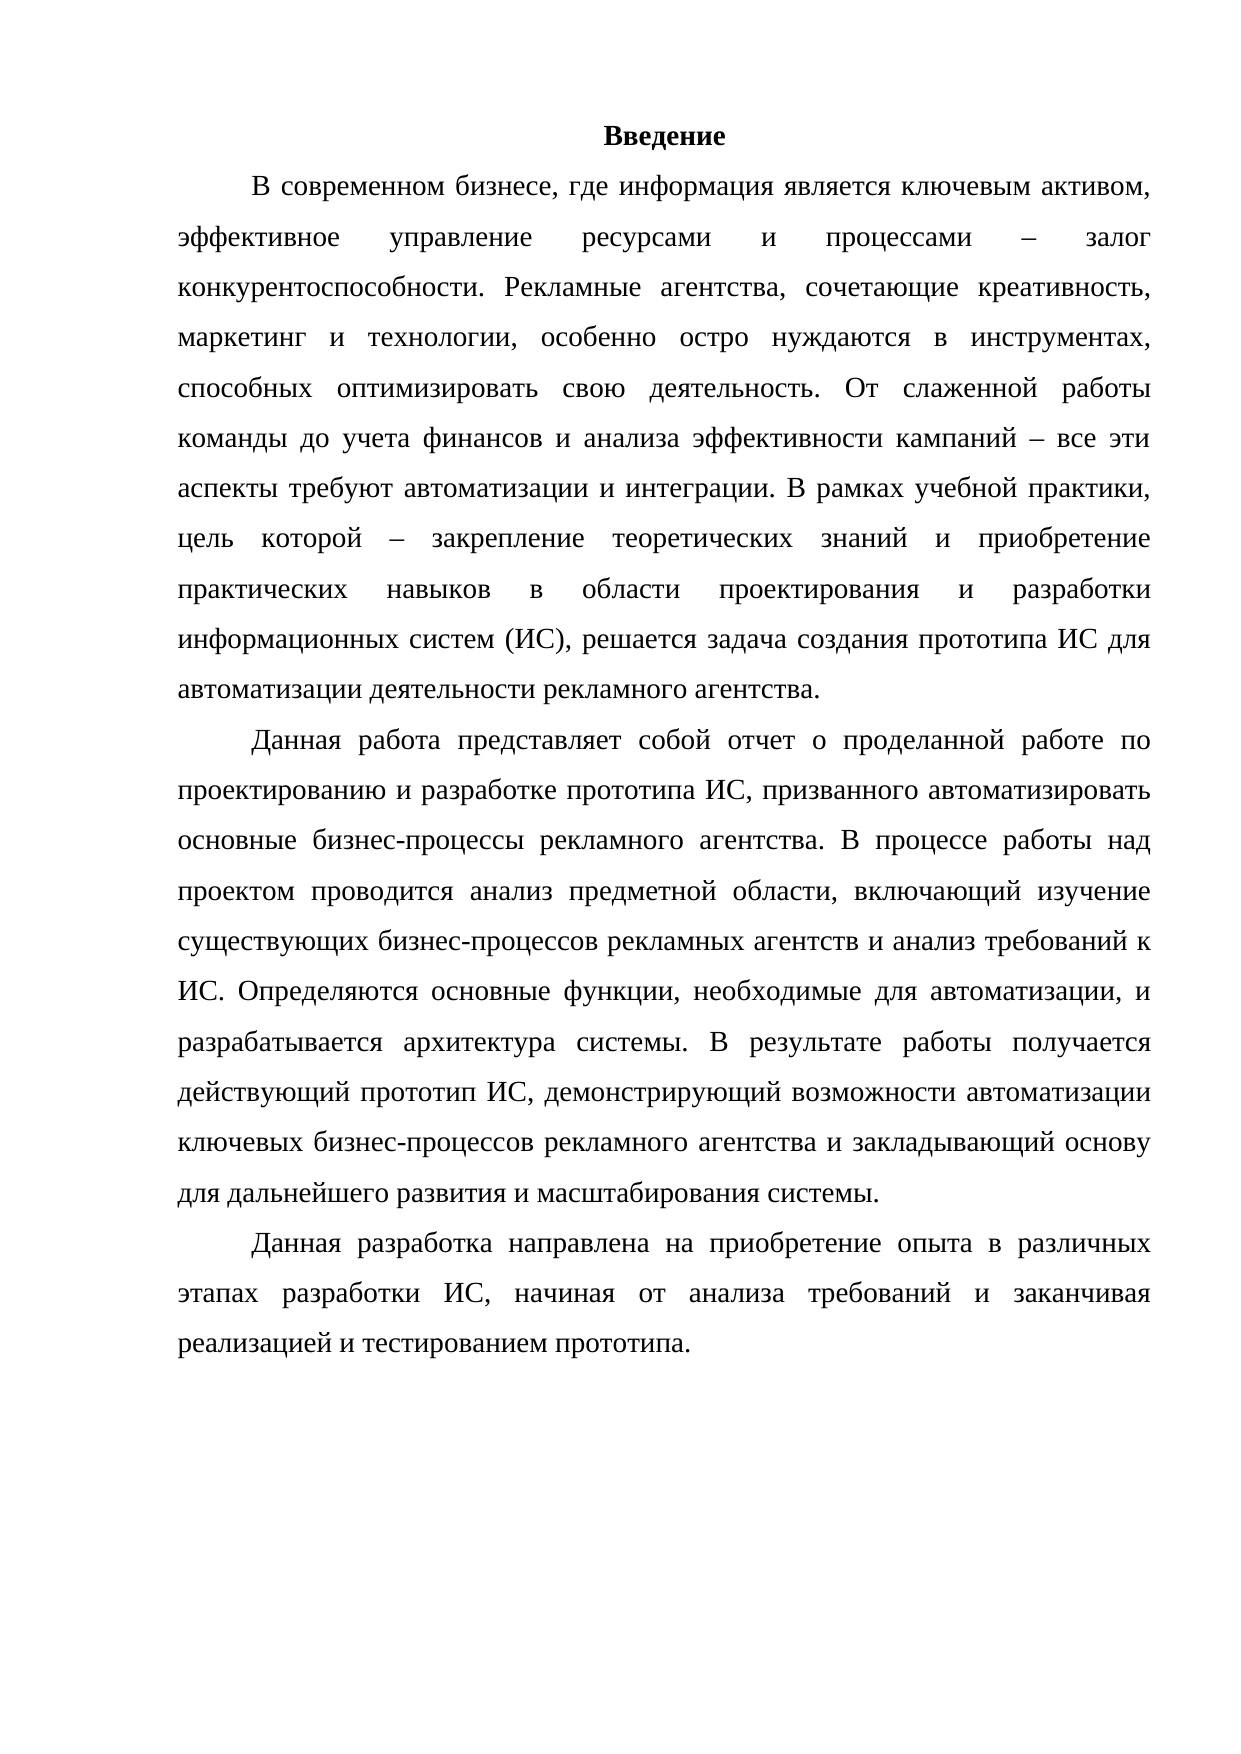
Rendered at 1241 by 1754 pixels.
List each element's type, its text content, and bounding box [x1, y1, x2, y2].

subtitle Введение [177, 118, 1152, 152]
text Данная разработка направлена на приобретение опыта в различных этапах разработки ИС, начиная от анализа требований и заканчивая реализацией и тестированием прототипа. [177, 1225, 1152, 1359]
text В современном бизнесе, где информация является ключевым активом, эффективное управление ресурсами и процессами – залог конкурентоспособности. Рекламные агентства, сочетающие креативность, маркетинг и технологии, особенно остро нуждаются в инструментах, способных оптимизировать свою деятельность. От слаженной работы команды до учета финансов и анализа эффективности кампаний – все эти аспекты требуют автоматизации и интеграции. В рамках учебной практики, цель которой – закрепление теоретических знаний и приобретение практических навыков в области проектирования и разработки информационных систем (ИС), решается задача создания прототипа ИС для автоматизации деятельности рекламного агентства. [177, 168, 1152, 705]
text Данная работа представляет собой отчет о проделанной работе по проектированию и разработке прототипа ИС, призванного автоматизировать основные бизнес-процессы рекламного агентства. В процессе работы над проектом проводится анализ предметной области, включающий изучение существующих бизнес-процессов рекламных агентств и анализ требований к ИС. Определяются основные функции, необходимые для автоматизации, и разрабатывается архитектура системы. В результате работы получается действующий прототип ИС, демонстрирующий возможности автоматизации ключевых бизнес-процессов рекламного агентства и закладывающий основу для дальнейшего развития и масштабирования системы. [177, 722, 1152, 1208]
